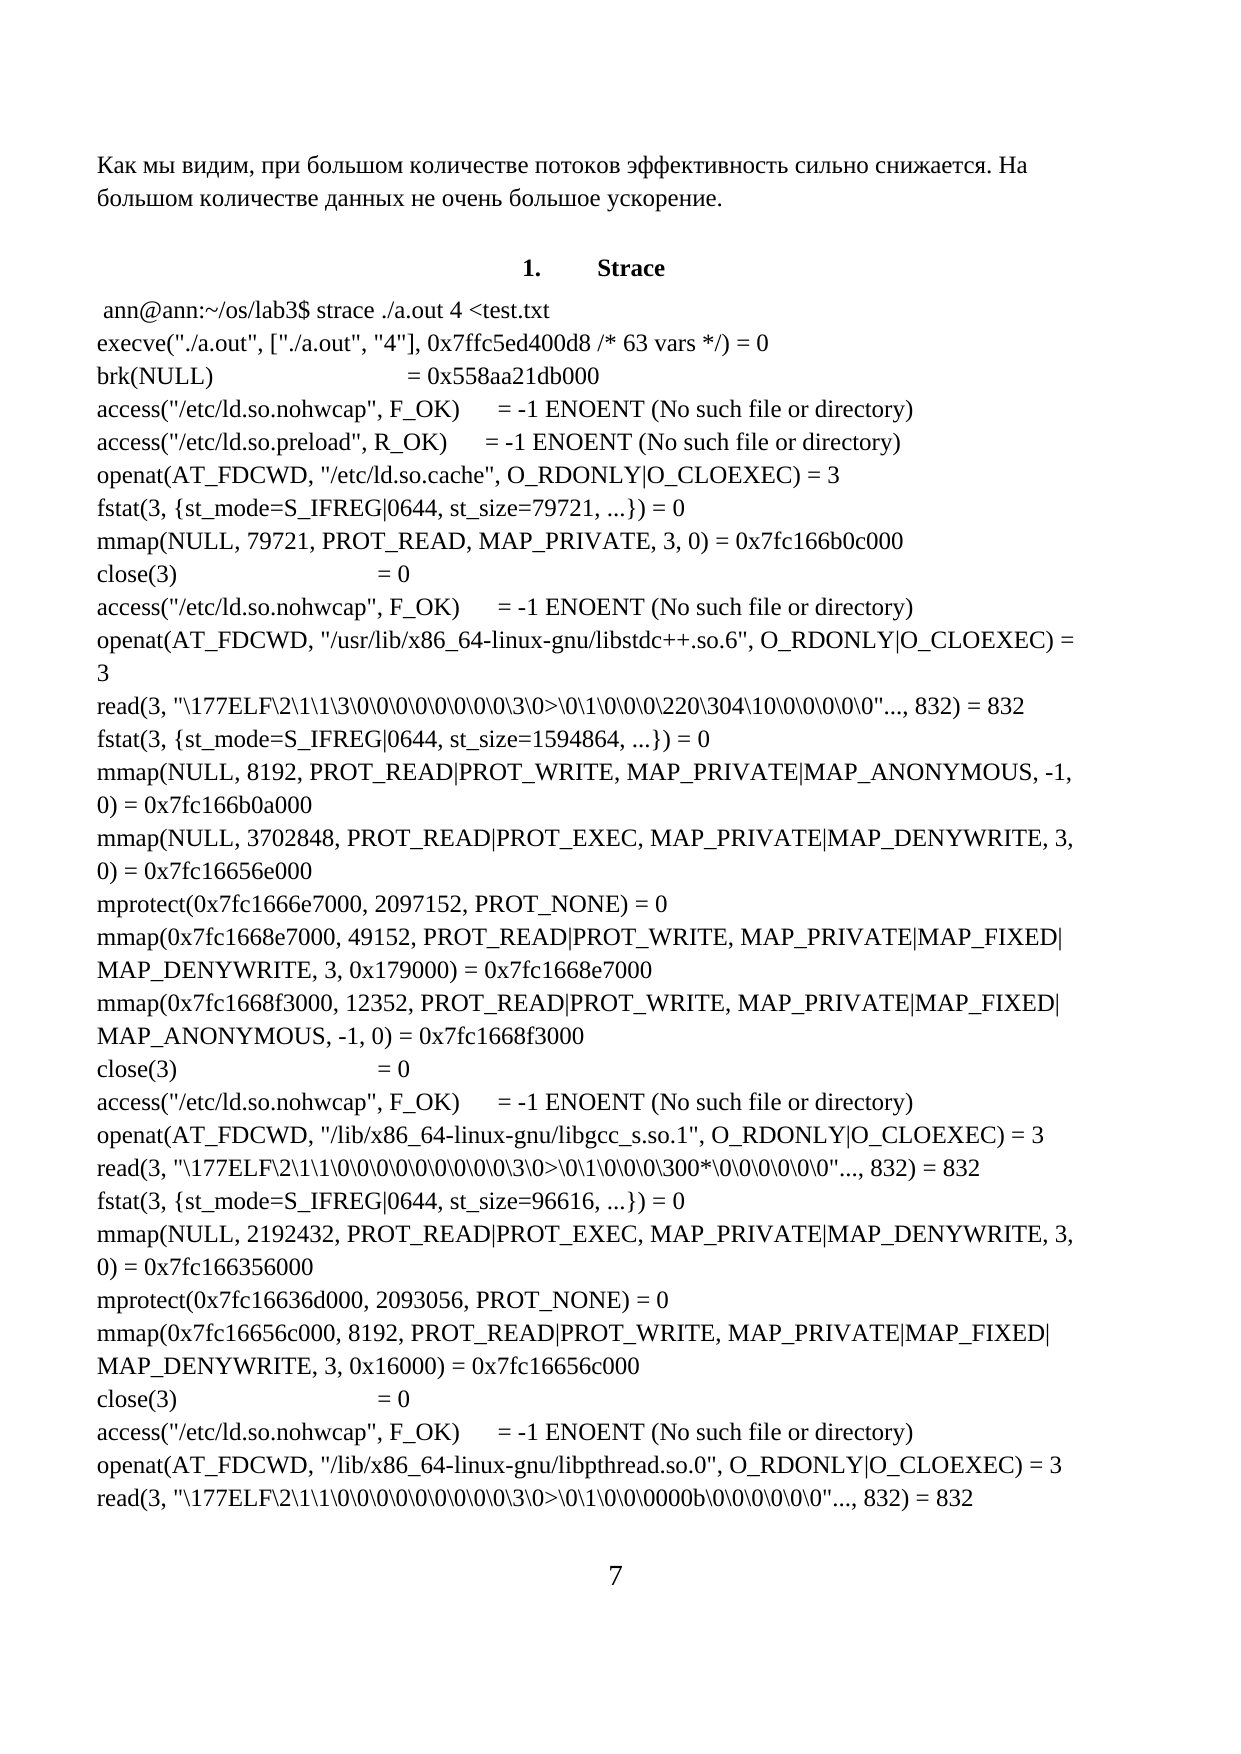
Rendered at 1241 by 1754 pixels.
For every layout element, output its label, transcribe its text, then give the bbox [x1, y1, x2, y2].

text openat(AT_FDCWD, "/lib/x86_64-linux-gnu/libgcc_s.so.1", O_RDONLY|O_CLOEXEC) = 3 [97, 1120, 1091, 1149]
text ann@ann:~/os/lab3$ strace ./a.out 4 <test.txt [97, 295, 1091, 323]
text mprotect(0x7fc1666e7000, 2097152, PROT_NONE) = 0 [97, 889, 1091, 918]
text mmap(0x7fc1668e7000, 49152, PROT_READ|PROT_WRITE, MAP_PRIVATE|MAP_FIXED|MAP_DENYWRITE, 3, 0x179000) = 0x7fc1668e7000 [97, 922, 1091, 984]
text close(3) = 0 [97, 1054, 1091, 1083]
text access("/etc/ld.so.nohwcap", F_OK) = -1 ENOENT (No such file or directory) [97, 1087, 1091, 1116]
text fstat(3, {st_mode=S_IFREG|0644, st_size=96616, ...}) = 0 [97, 1186, 1091, 1215]
text openat(AT_FDCWD, "/etc/ld.so.cache", O_RDONLY|O_CLOEXEC) = 3 [97, 460, 1091, 489]
text access("/etc/ld.so.nohwcap", F_OK) = -1 ENOENT (No such file or directory) [97, 1417, 1091, 1446]
text mprotect(0x7fc16636d000, 2093056, PROT_NONE) = 0 [97, 1285, 1091, 1314]
text fstat(3, {st_mode=S_IFREG|0644, st_size=79721, ...}) = 0 [97, 493, 1091, 522]
text brk(NULL) = 0x558aa21db000 [97, 361, 1091, 389]
text mmap(0x7fc1668f3000, 12352, PROT_READ|PROT_WRITE, MAP_PRIVATE|MAP_FIXED|MAP_ANONYMOUS, -1, 0) = 0x7fc1668f3000 [97, 988, 1091, 1050]
text close(3) = 0 [97, 1384, 1091, 1413]
text close(3) = 0 [97, 559, 1091, 588]
text fstat(3, {st_mode=S_IFREG|0644, st_size=1594864, ...}) = 0 [97, 724, 1091, 753]
text access("/etc/ld.so.preload", R_OK) = -1 ENOENT (No such file or directory) [97, 427, 1091, 456]
text execve("./a.out", ["./a.out", "4"], 0x7ffc5ed400d8 /* 63 vars */) = 0 [97, 328, 1091, 357]
text mmap(NULL, 79721, PROT_READ, MAP_PRIVATE, 3, 0) = 0x7fc166b0c000 [97, 526, 1091, 555]
text access("/etc/ld.so.nohwcap", F_OK) = -1 ENOENT (No such file or directory) [97, 592, 1091, 621]
text openat(AT_FDCWD, "/usr/lib/x86_64-linux-gnu/libstdc++.so.6", O_RDONLY|O_CLOEXEC) = 3 [97, 625, 1091, 687]
subtitle Strace [97, 253, 1091, 282]
text read(3, "\177ELF\2\1\1\3\0\0\0\0\0\0\0\0\3\0>\0\1\0\0\0\220\304\10\0\0\0\0\0"..., 832) = 832 [97, 691, 1091, 720]
text mmap(NULL, 8192, PROT_READ|PROT_WRITE, MAP_PRIVATE|MAP_ANONYMOUS, -1, 0) = 0x7fc166b0a000 [97, 757, 1091, 819]
text mmap(NULL, 3702848, PROT_READ|PROT_EXEC, MAP_PRIVATE|MAP_DENYWRITE, 3, 0) = 0x7fc16656e000 [97, 823, 1091, 885]
text openat(AT_FDCWD, "/lib/x86_64-linux-gnu/libpthread.so.0", O_RDONLY|O_CLOEXEC) = 3 [97, 1451, 1091, 1479]
text read(3, "\177ELF\2\1\1\0\0\0\0\0\0\0\0\0\3\0>\0\1\0\0\0000b\0\0\0\0\0\0"..., 832) = 832 [97, 1483, 1091, 1512]
text mmap(NULL, 2192432, PROT_READ|PROT_EXEC, MAP_PRIVATE|MAP_DENYWRITE, 3, 0) = 0x7fc166356000 [97, 1219, 1091, 1281]
text read(3, "\177ELF\2\1\1\0\0\0\0\0\0\0\0\0\3\0>\0\1\0\0\0\300*\0\0\0\0\0\0"..., 832) = 832 [97, 1153, 1091, 1182]
text Как мы видим, при большом количестве потоков эффективность сильно снижается. На большом количестве данных не очень большое ускорение. [97, 150, 1091, 212]
text access("/etc/ld.so.nohwcap", F_OK) = -1 ENOENT (No such file or directory) [97, 394, 1091, 423]
text mmap(0x7fc16656c000, 8192, PROT_READ|PROT_WRITE, MAP_PRIVATE|MAP_FIXED|MAP_DENYWRITE, 3, 0x16000) = 0x7fc16656c000 [97, 1318, 1091, 1380]
